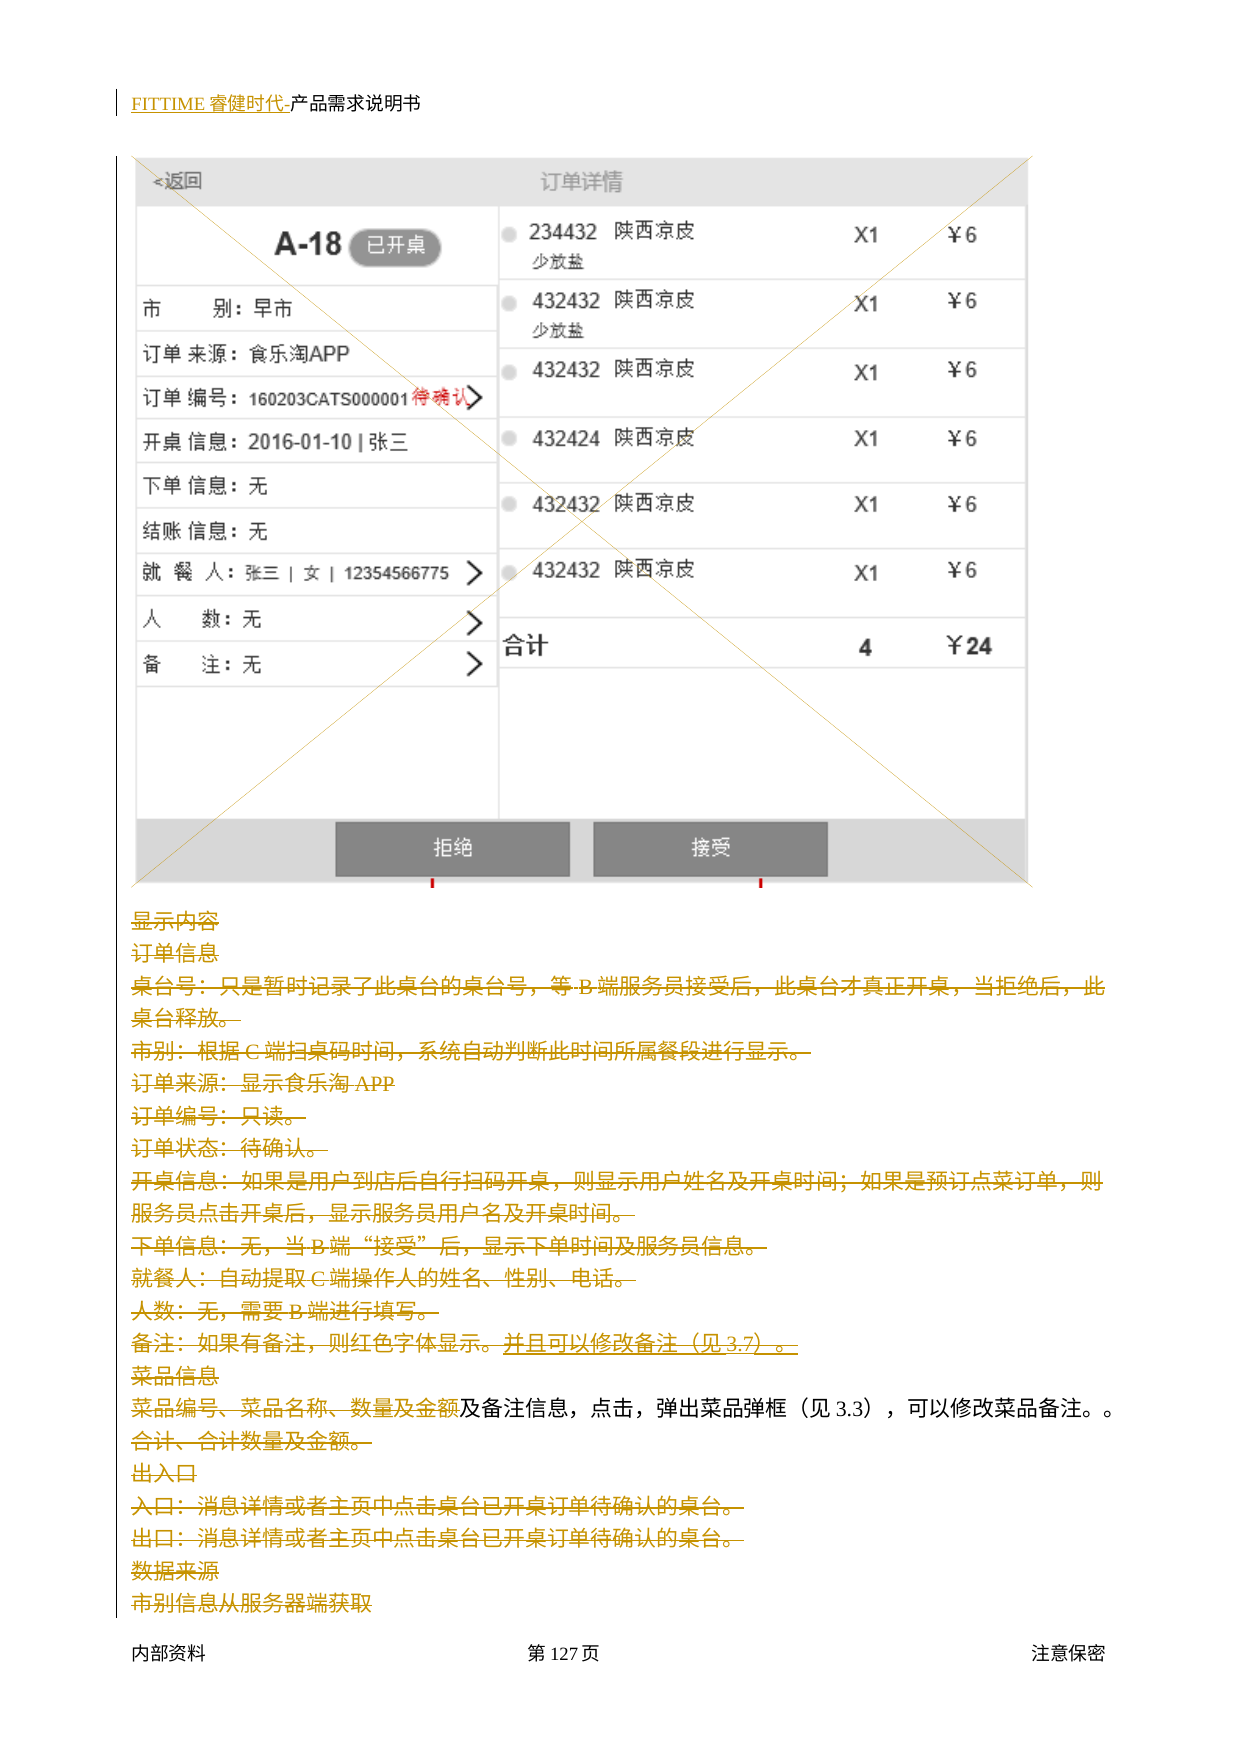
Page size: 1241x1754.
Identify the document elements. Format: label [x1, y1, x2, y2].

picture [131, 157, 581, 886]
picture [583, 157, 1033, 886]
picture [132, 155, 1032, 520]
picture [132, 523, 1032, 888]
